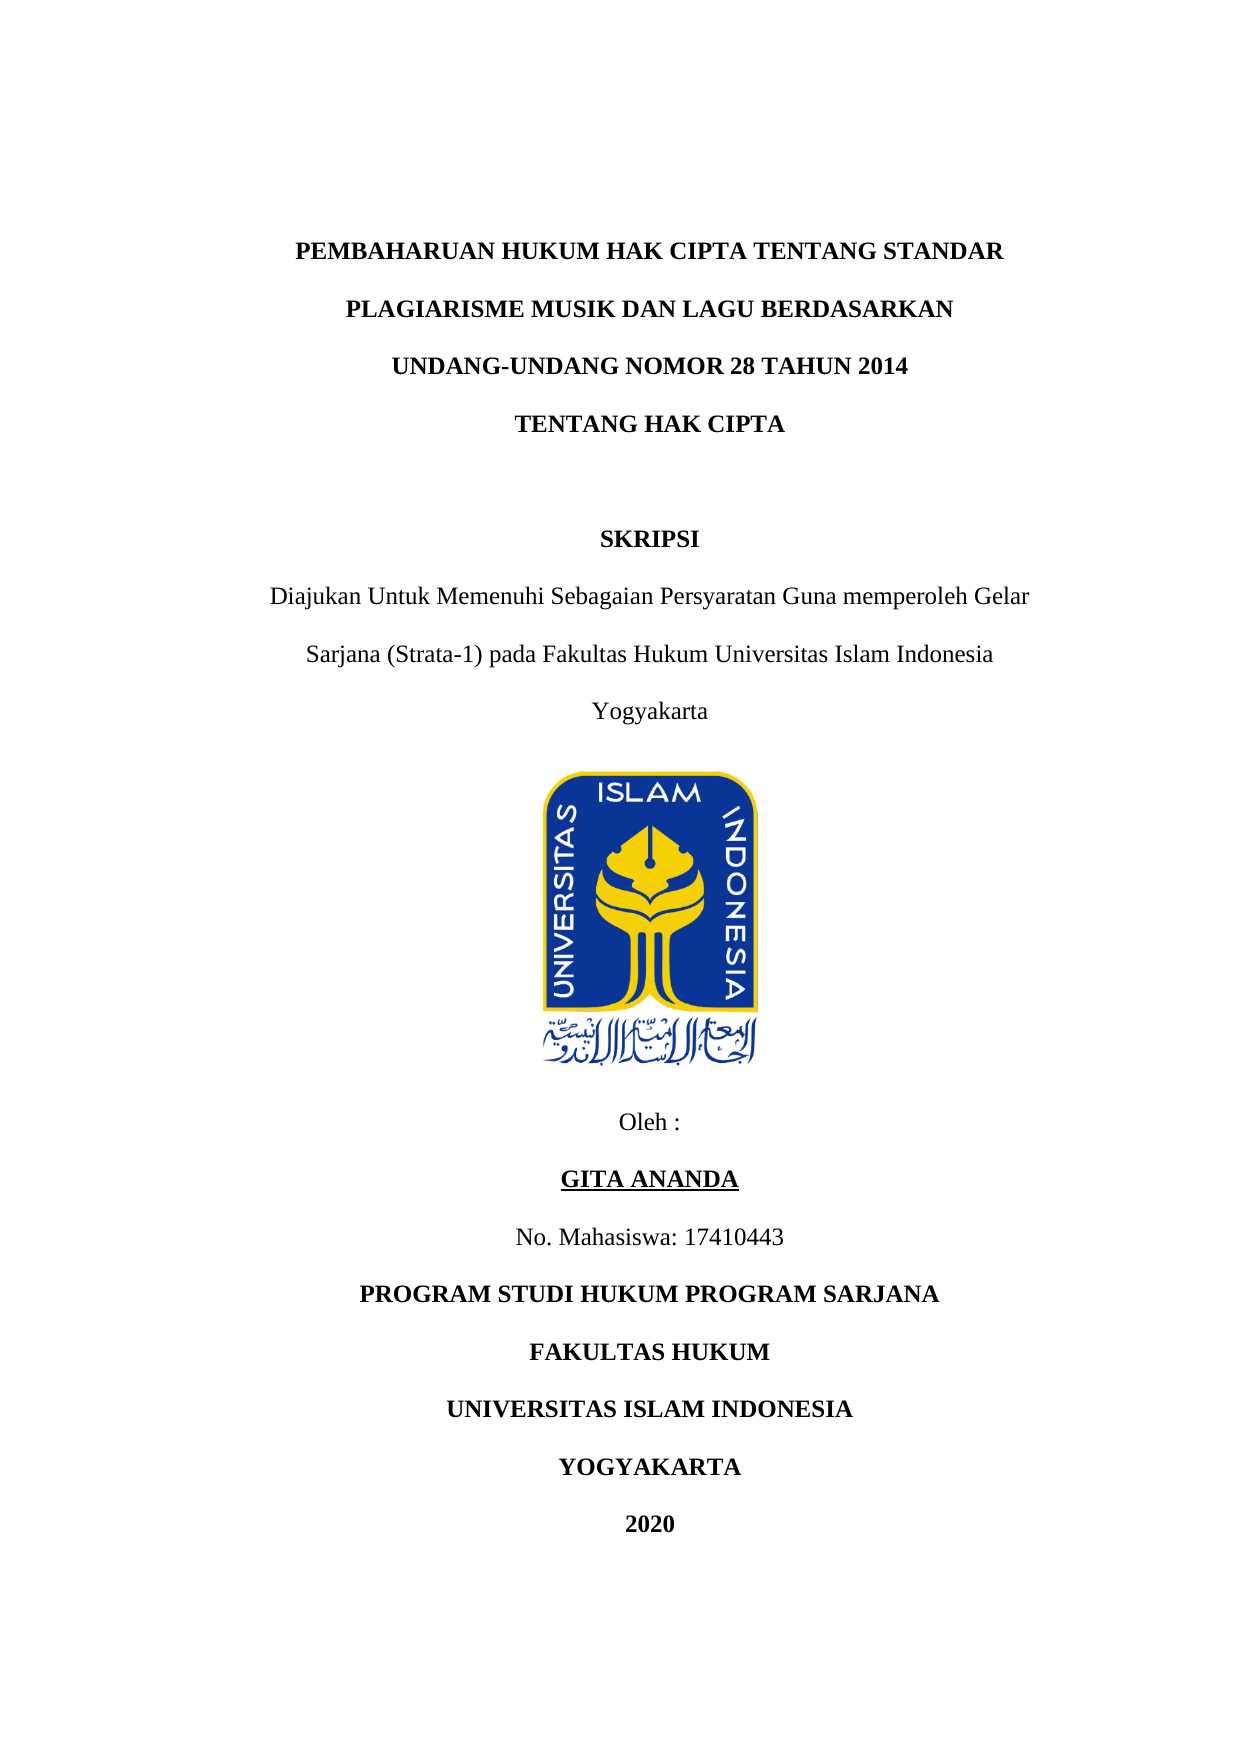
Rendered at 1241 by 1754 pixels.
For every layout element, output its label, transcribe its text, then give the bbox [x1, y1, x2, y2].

text YOGYAKARTA [236, 1452, 1063, 1481]
picture [493, 753, 806, 1079]
text UNIVERSITAS ISLAM INDONESIA [236, 1394, 1063, 1423]
text SKRIPSI [236, 524, 1063, 552]
text TENTANG HAK CIPTA [236, 409, 1063, 437]
text Diajukan Untuk Memenuhi Sebagaian Persyaratan Guna memperoleh Gelar Sarjana (Strata-1) pada Fakultas Hukum Universitas Islam Indonesia [236, 581, 1063, 667]
text No. Mahasiswa: 17410443 [236, 1222, 1063, 1251]
text PEMBAHARUAN HUKUM HAK CIPTA TENTANG STANDAR PLAGIARISME MUSIK DAN LAGU BERDASARKAN [236, 236, 1063, 322]
text Oleh : [236, 1107, 1063, 1136]
text Yogyakarta [236, 696, 1063, 725]
text 2020 [236, 1509, 1063, 1538]
text GITA ANANDA [236, 1164, 1063, 1193]
text FAKULTAS HUKUM [236, 1337, 1063, 1366]
text UNDANG-UNDANG NOMOR 28 TAHUN 2014 [236, 351, 1063, 380]
text PROGRAM STUDI HUKUM PROGRAM SARJANA [236, 1279, 1063, 1308]
